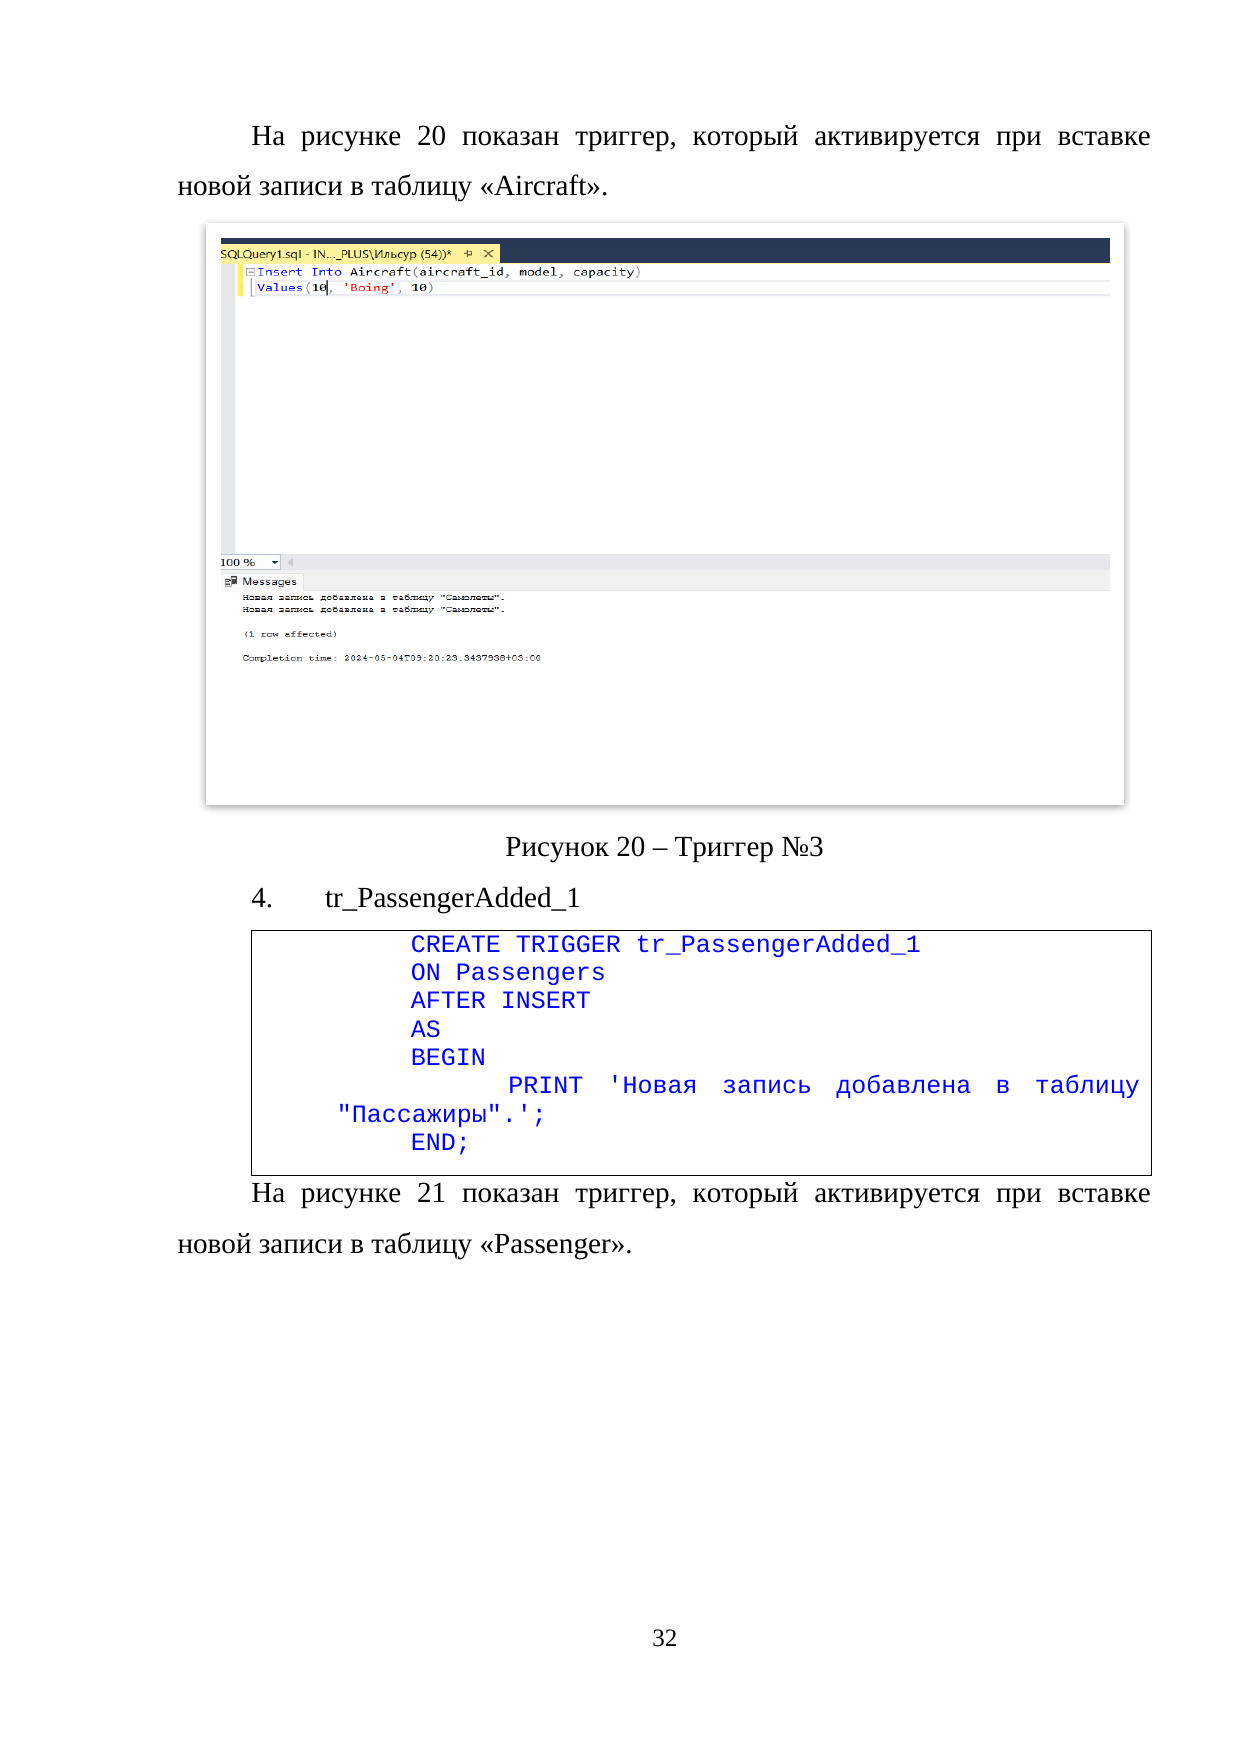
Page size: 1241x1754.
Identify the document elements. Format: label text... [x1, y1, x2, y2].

list tr_PassengerAdded_1 [177, 880, 1152, 913]
list На рисунке 21 показан триггер, который активируется при вставке новой записи в таблицу «Passenger». [177, 1176, 1152, 1259]
table_header CREATE TRIGGER tr_PassengerAdded_1 ON Passengers AFTER INSERT AS BEGIN PRINT 'Новая запись добавлена в таблицу "Пассажиры".'; END; [252, 931, 1151, 1174]
picture [221, 238, 1110, 790]
list На рисунке 20 показан триггер, который активируется при вставке новой записи в таблицу «Aircraft». [177, 118, 1152, 202]
list Рисунок 20 – Триггер №3 [177, 829, 1152, 863]
